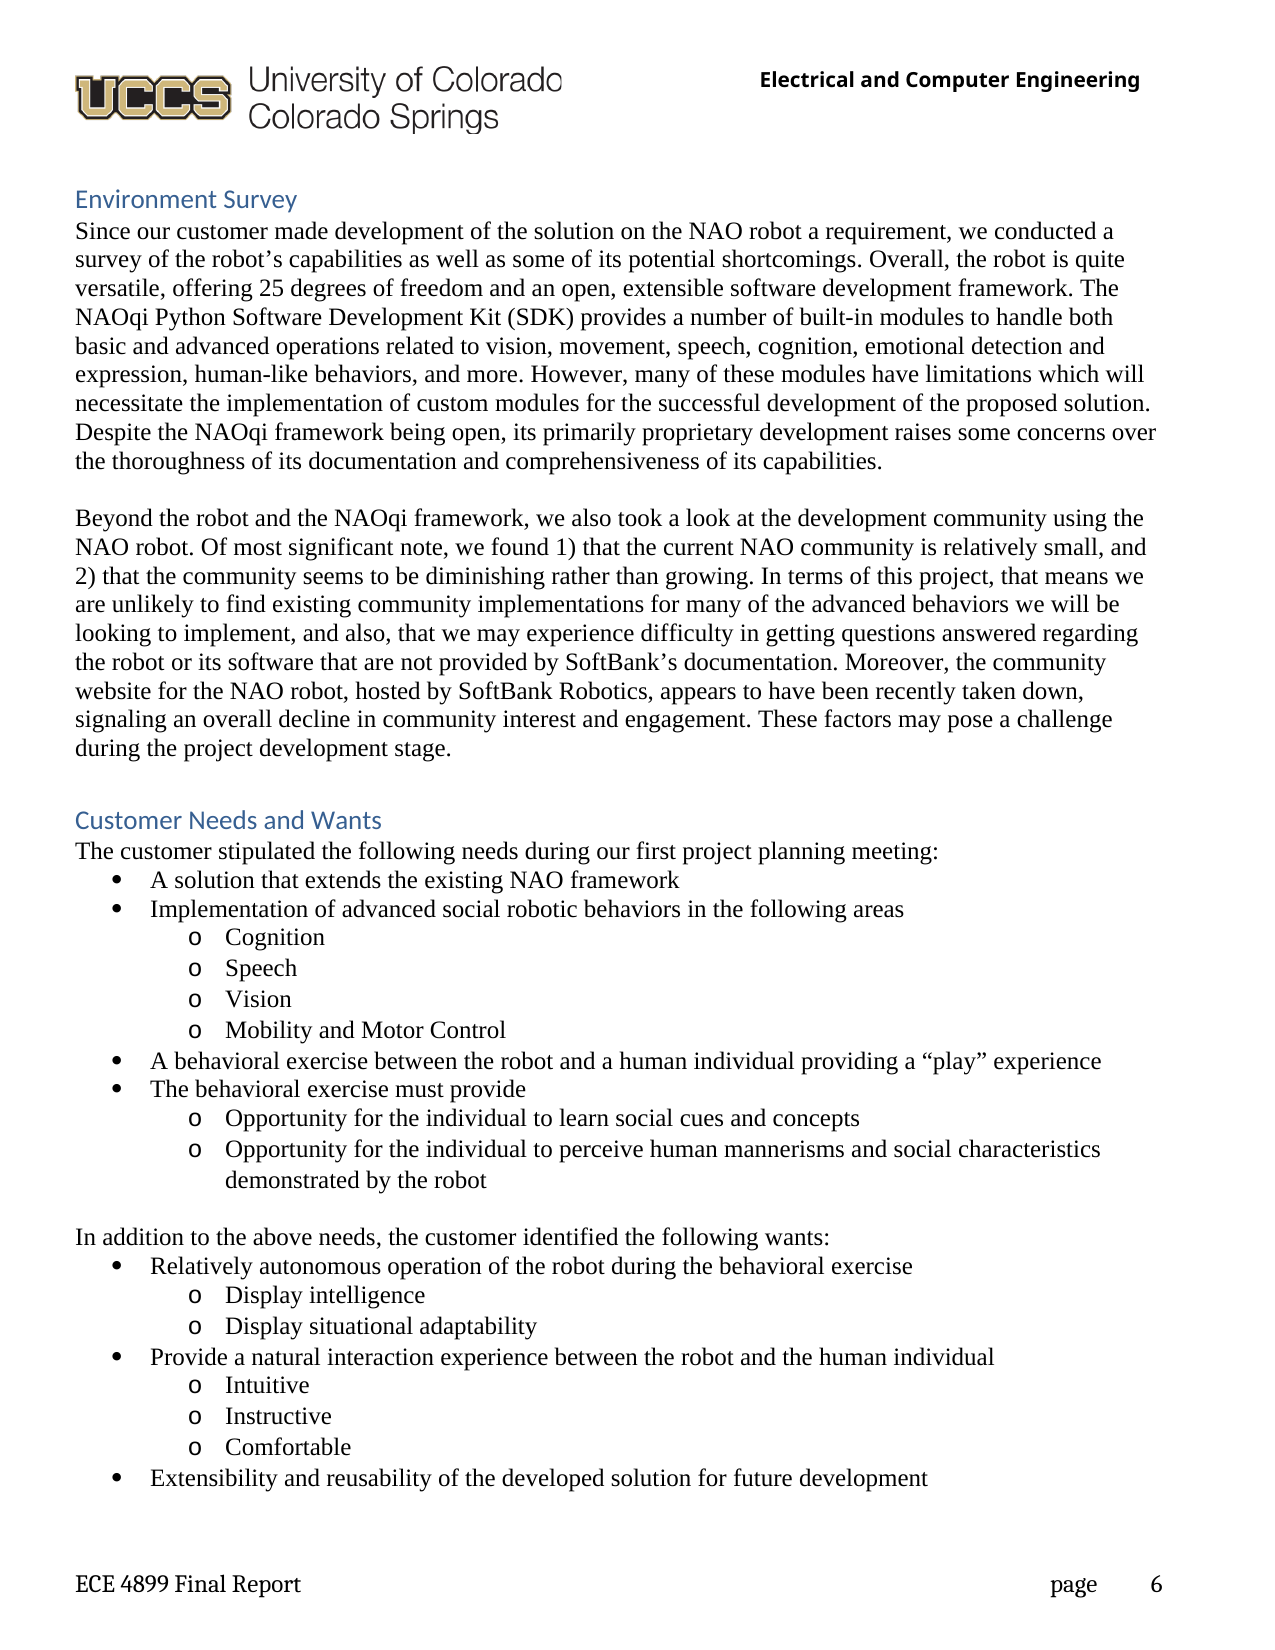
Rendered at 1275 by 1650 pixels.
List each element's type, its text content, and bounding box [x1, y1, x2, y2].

list A behavioral exercise between the robot and a human individual providing a “play” experience [112, 1046, 1162, 1074]
list Comfortable [187, 1432, 1162, 1463]
list Implementation of advanced social robotic behaviors in the following areas [112, 894, 1162, 922]
list Relatively autonomous operation of the robot during the behavioral exercise [112, 1251, 1162, 1280]
text The customer stipulated the following needs during our first project planning meeting: [75, 836, 1162, 865]
list Opportunity for the individual to learn social cues and concepts [187, 1103, 1162, 1134]
list Provide a natural interaction experience between the robot and the human individual [112, 1342, 1162, 1370]
list Instructive [187, 1401, 1162, 1432]
list Opportunity for the individual to perceive human mannerisms and social characteristics demonstrated by the robot [187, 1134, 1162, 1194]
subtitle Environment Survey [75, 183, 1162, 216]
list Cognition [187, 922, 1162, 953]
list Display intelligence [187, 1280, 1162, 1311]
list Display situational adaptability [187, 1311, 1162, 1342]
list A solution that extends the existing NAO framework [112, 865, 1162, 894]
list The behavioral exercise must provide [112, 1074, 1162, 1103]
list Vision [187, 984, 1162, 1015]
list Speech [187, 953, 1162, 984]
text Beyond the robot and the NAOqi framework, we also took a look at the development community using the NAO robot. Of most significant note, we found 1) that the current NAO community is relatively small, and 2) that the community seems to be diminishing rather than growing. In terms of this project, that means we are unlikely to find existing community implementations for many of the advanced behaviors we will be looking to implement, and also, that we may experience difficulty in getting questions answered regarding the robot or its software that are not provided by SoftBank’s documentation. Moreover, the community website for the NAO robot, hosted by SoftBank Robotics, appears to have been recently taken down, signaling an overall decline in community interest and engagement. These factors may pose a challenge during the project development stage. [75, 503, 1162, 762]
text In addition to the above needs, the customer identified the following wants: [75, 1222, 1162, 1251]
list Intuitive [187, 1370, 1162, 1401]
list Mobility and Motor Control [187, 1015, 1162, 1046]
subtitle Customer Needs and Wants [75, 803, 1162, 836]
list Extensibility and reusability of the developed solution for future development [112, 1463, 1162, 1492]
text Since our customer made development of the solution on the NAO robot a requirement, we conducted a survey of the robot’s capabilities as well as some of its potential shortcomings. Overall, the robot is quite versatile, offering 25 degrees of freedom and an open, extensible software development framework. The NAOqi Python Software Development Kit (SDK) provides a number of built-in modules to handle both basic and advanced operations related to vision, movement, speech, cognition, emotional detection and expression, human-like behaviors, and more. However, many of these modules have limitations which will necessitate the implementation of custom modules for the successful development of the proposed solution. Despite the NAOqi framework being open, its primarily proprietary development raises some concerns over the thoroughness of its documentation and comprehensiveness of its capabilities. [75, 216, 1162, 474]
